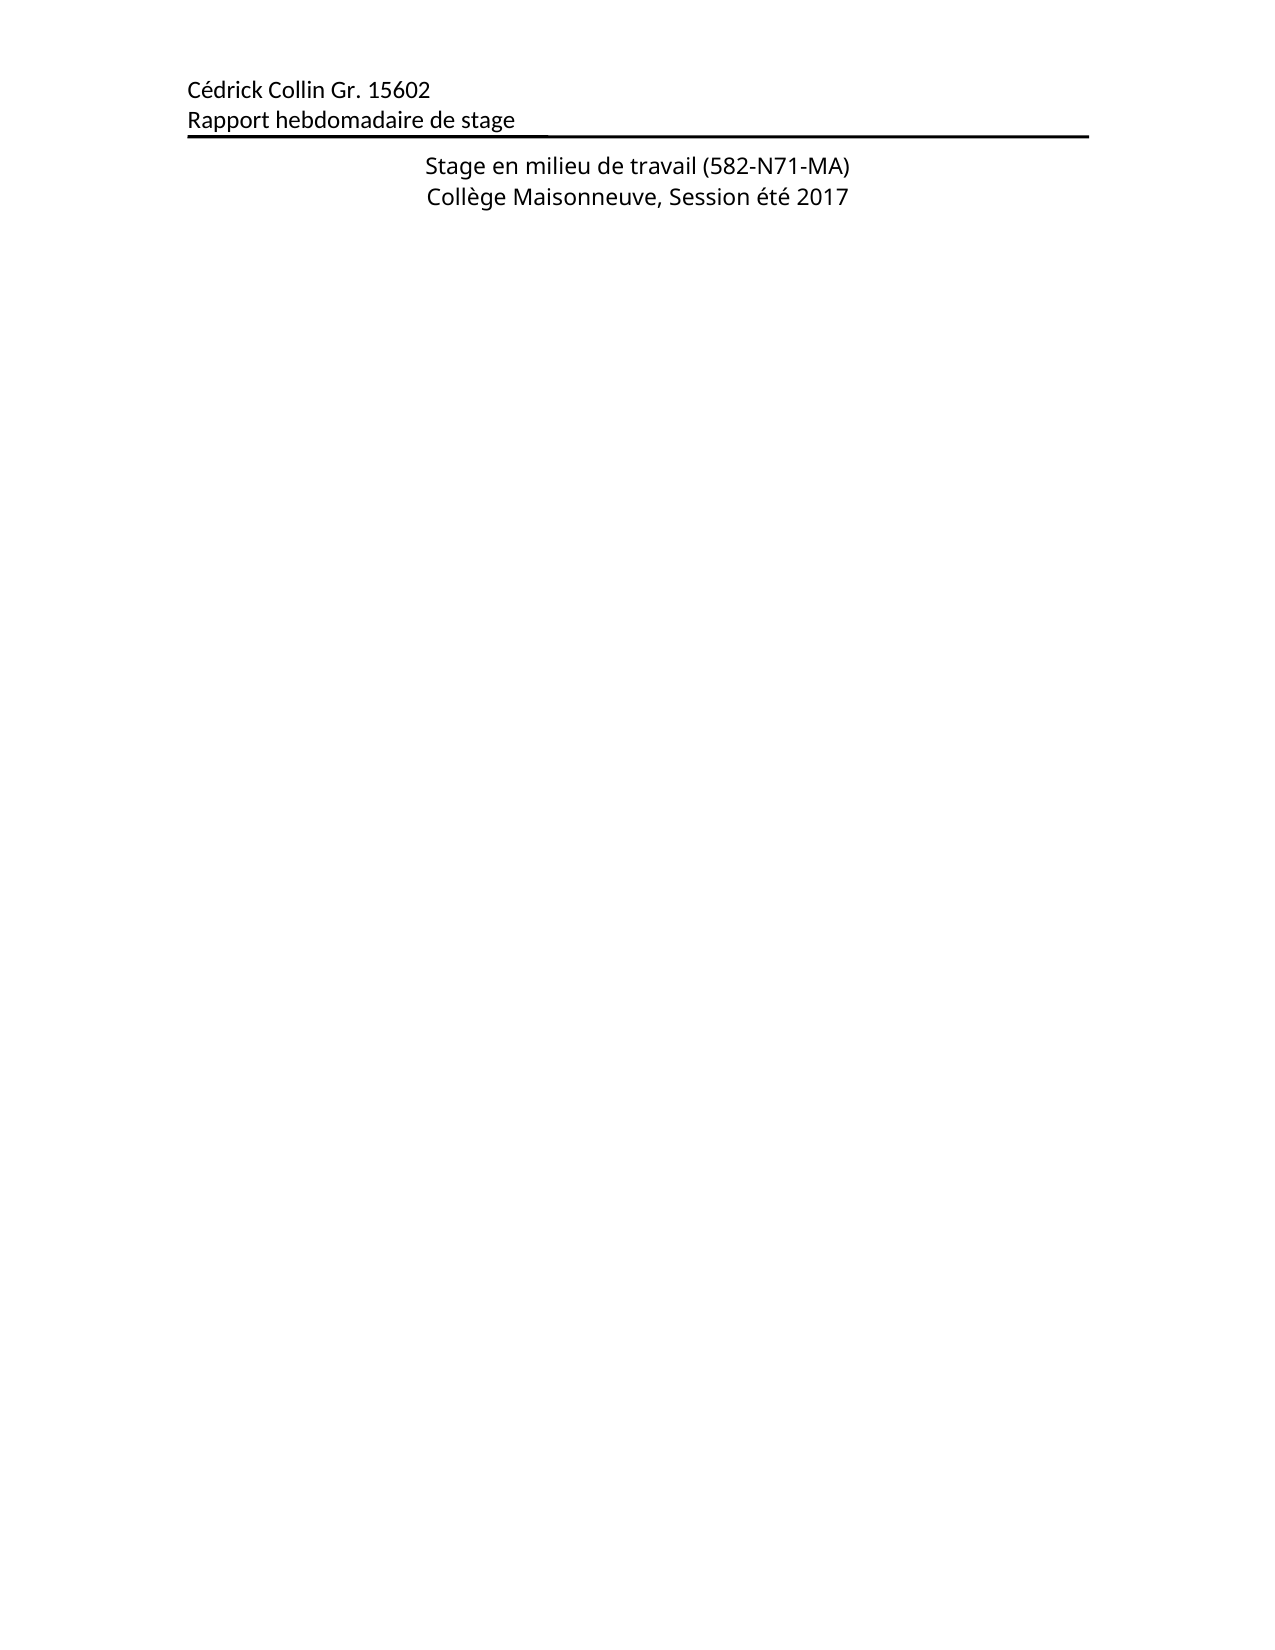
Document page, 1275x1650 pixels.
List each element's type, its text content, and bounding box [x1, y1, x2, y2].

text Stage en milieu de travail (582-N71-MA) [187, 150, 1087, 181]
text Collège Maisonneuve, Session été 2017 [187, 181, 1087, 212]
